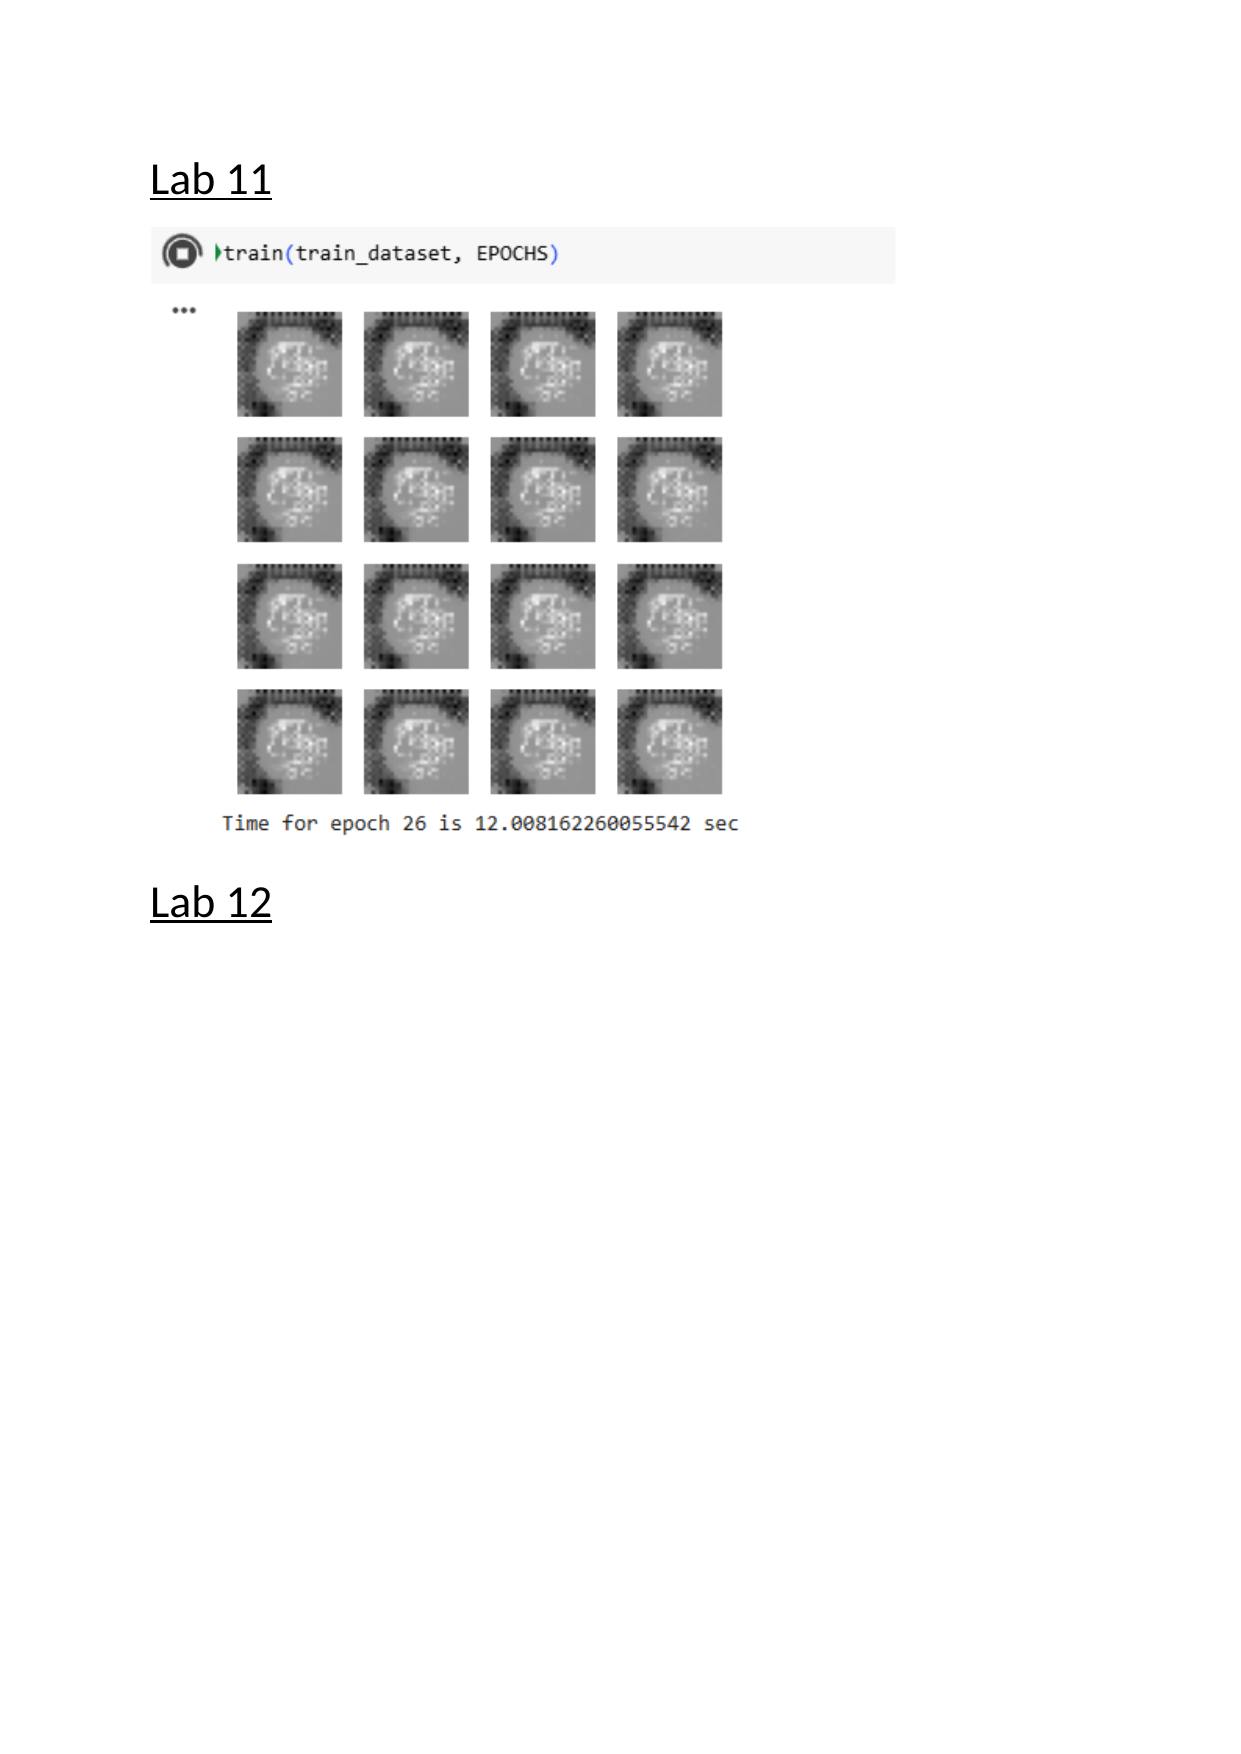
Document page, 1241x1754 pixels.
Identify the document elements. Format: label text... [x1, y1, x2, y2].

text Lab 11 [150, 150, 1090, 206]
text Lab 12 [150, 872, 1090, 928]
picture [150, 227, 896, 854]
